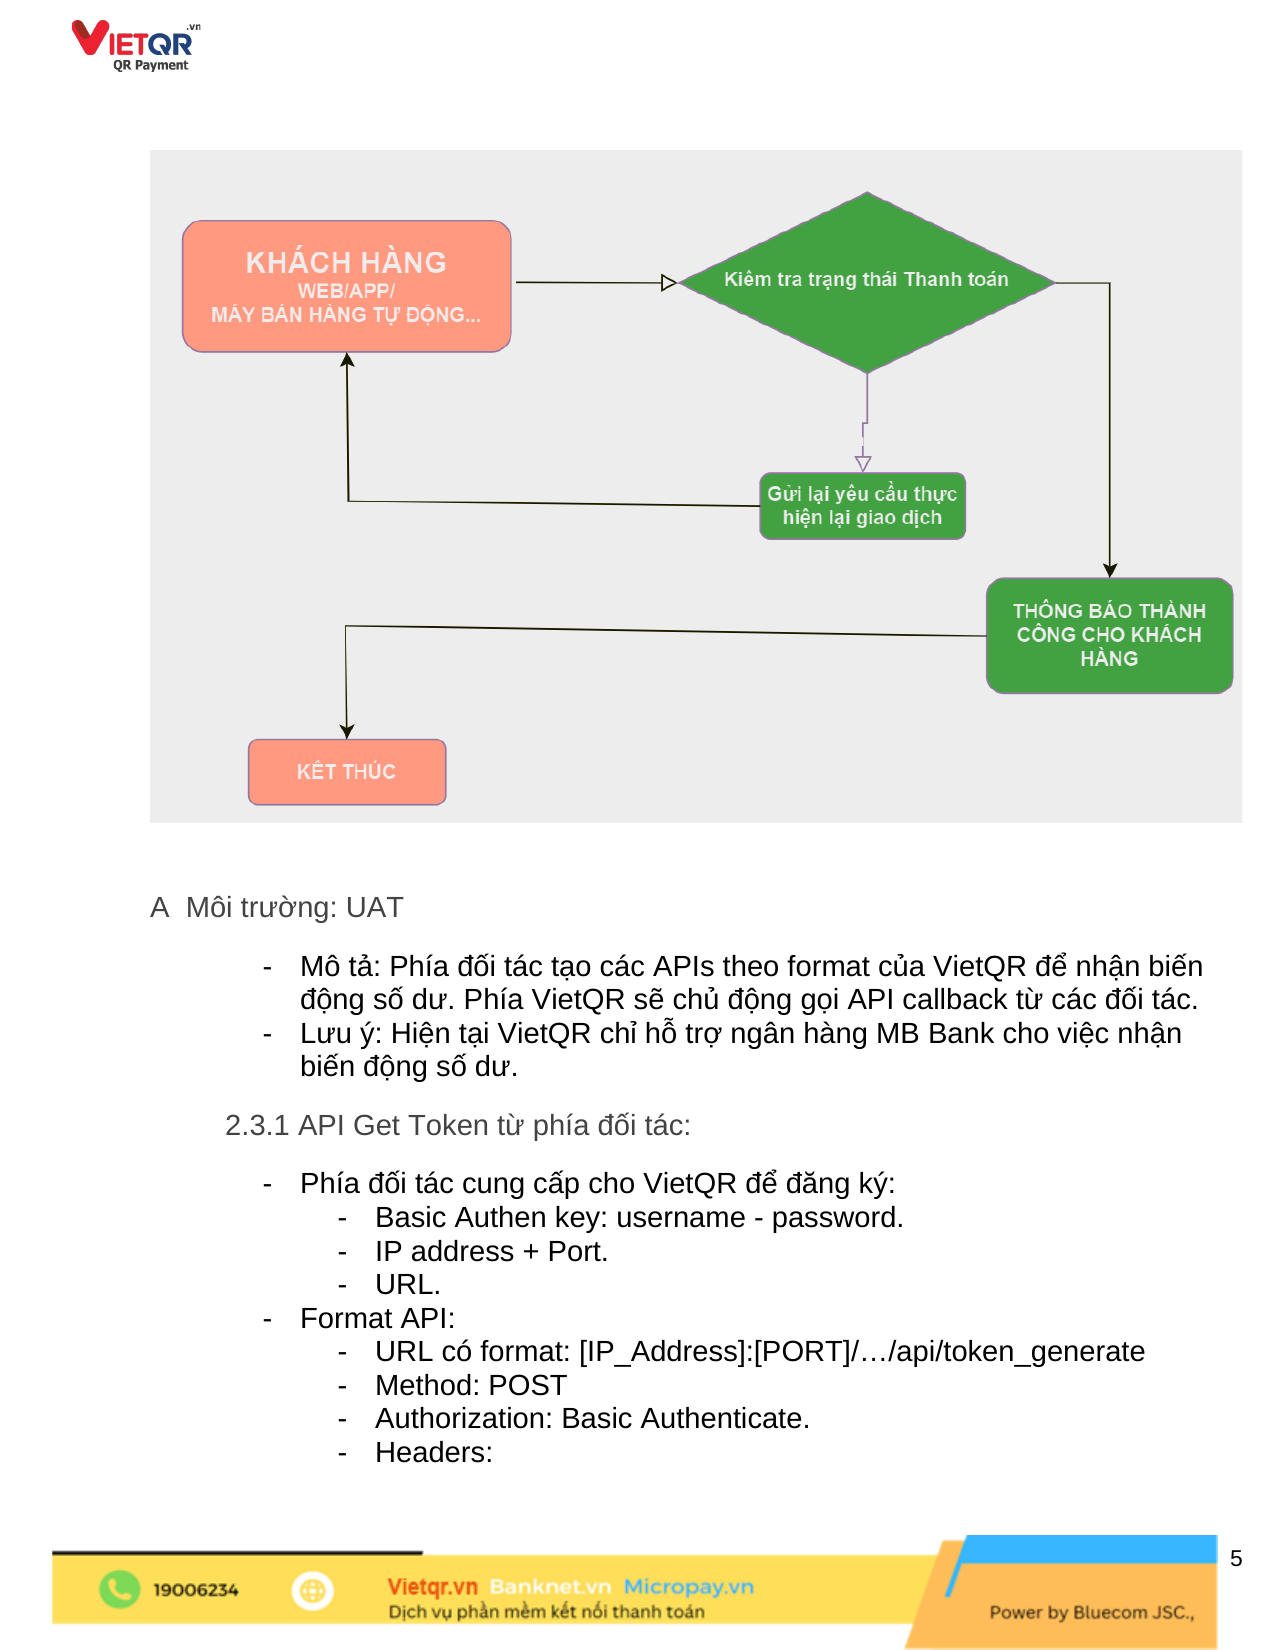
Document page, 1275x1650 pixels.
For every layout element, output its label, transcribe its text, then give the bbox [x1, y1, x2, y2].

subtitle 2.3.1 API Get Token từ phía đối tác: [150, 1108, 1243, 1142]
list Mô tả: Phía đối tác tạo các APIs theo format của VietQR để nhận biến động số dư. Phía VietQR sẽ chủ động gọi API callback từ các đối tác. [262, 949, 1243, 1016]
list Format API: [262, 1301, 1243, 1334]
picture [150, 150, 1243, 823]
list Lưu ý: Hiện tại VietQR chỉ hỗ trợ ngân hàng MB Bank cho việc nhận biến động số dư. [262, 1016, 1243, 1083]
list Basic Authen key: username - password. [337, 1200, 1243, 1234]
list Phía đối tác cung cấp cho VietQR để đăng ký: [262, 1167, 1243, 1200]
subtitle A Môi trường: UAT [150, 890, 1243, 924]
list Method: POST [337, 1368, 1243, 1401]
list IP address + Port. [337, 1234, 1243, 1267]
picture [71, 20, 201, 72]
picture [51, 1535, 1218, 1650]
list URL có format: [IP_Address]:[PORT]/…/api/token_generate [337, 1334, 1243, 1368]
list Headers: [337, 1435, 1243, 1468]
list Authorization: Basic Authenticate. [337, 1401, 1243, 1435]
list URL. [337, 1267, 1243, 1301]
